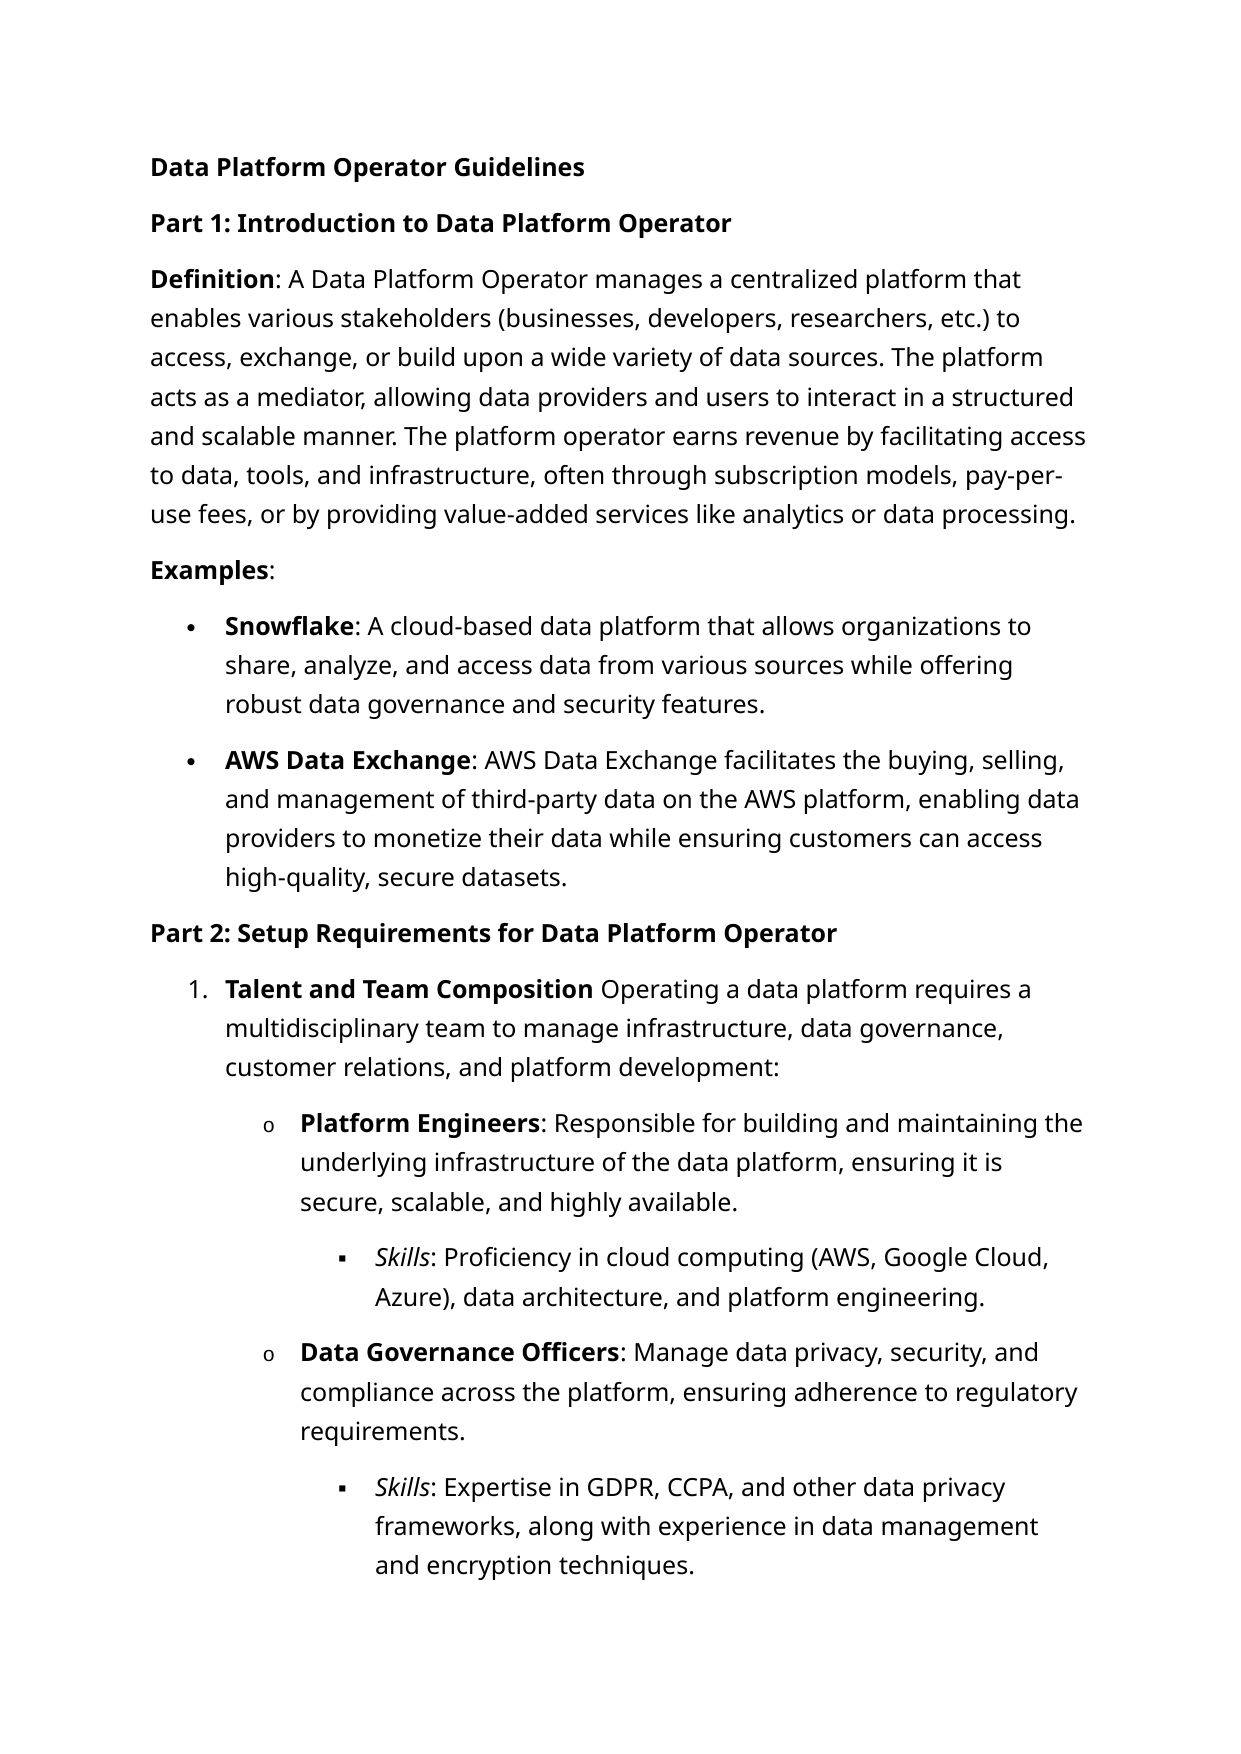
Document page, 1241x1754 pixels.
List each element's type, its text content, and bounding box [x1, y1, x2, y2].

text Examples: [150, 552, 1090, 587]
text Part 2: Setup Requirements for Data Platform Operator [150, 916, 1090, 950]
text Part 1: Introduction to Data Platform Operator [150, 206, 1090, 240]
list Skills: Expertise in GDPR, CCPA, and other data privacy frameworks, along with experience in data management and encryption techniques. [337, 1469, 1090, 1582]
list Talent and Team Composition Operating a data platform requires a multidisciplinary team to manage infrastructure, data governance, customer relations, and platform development: [187, 972, 1090, 1084]
list Data Governance Officers: Manage data privacy, security, and compliance across the platform, ensuring adherence to regulatory requirements. [262, 1335, 1090, 1447]
list Platform Engineers: Responsible for building and maintaining the underlying infrastructure of the data platform, ensuring it is secure, scalable, and highly available. [262, 1106, 1090, 1218]
list AWS Data Exchange: AWS Data Exchange facilitates the buying, selling, and management of third-party data on the AWS platform, enabling data providers to monetize their data while ensuring customers can access high-quality, secure datasets. [187, 742, 1090, 894]
list Skills: Proficiency in cloud computing (AWS, Google Cloud, Azure), data architecture, and platform engineering. [337, 1240, 1090, 1313]
text Data Platform Operator Guidelines [150, 150, 1090, 184]
list Snowflake: A cloud-based data platform that allows organizations to share, analyze, and access data from various sources while offering robust data governance and security features. [187, 608, 1090, 721]
text Definition: A Data Platform Operator manages a centralized platform that enables various stakeholders (businesses, developers, researchers, etc.) to access, exchange, or build upon a wide variety of data sources. The platform acts as a mediator, allowing data providers and users to interact in a structured and scalable manner. The platform operator earns revenue by facilitating access to data, tools, and infrastructure, often through subscription models, pay-per-use fees, or by providing value-added services like analytics or data processing. [150, 262, 1090, 531]
